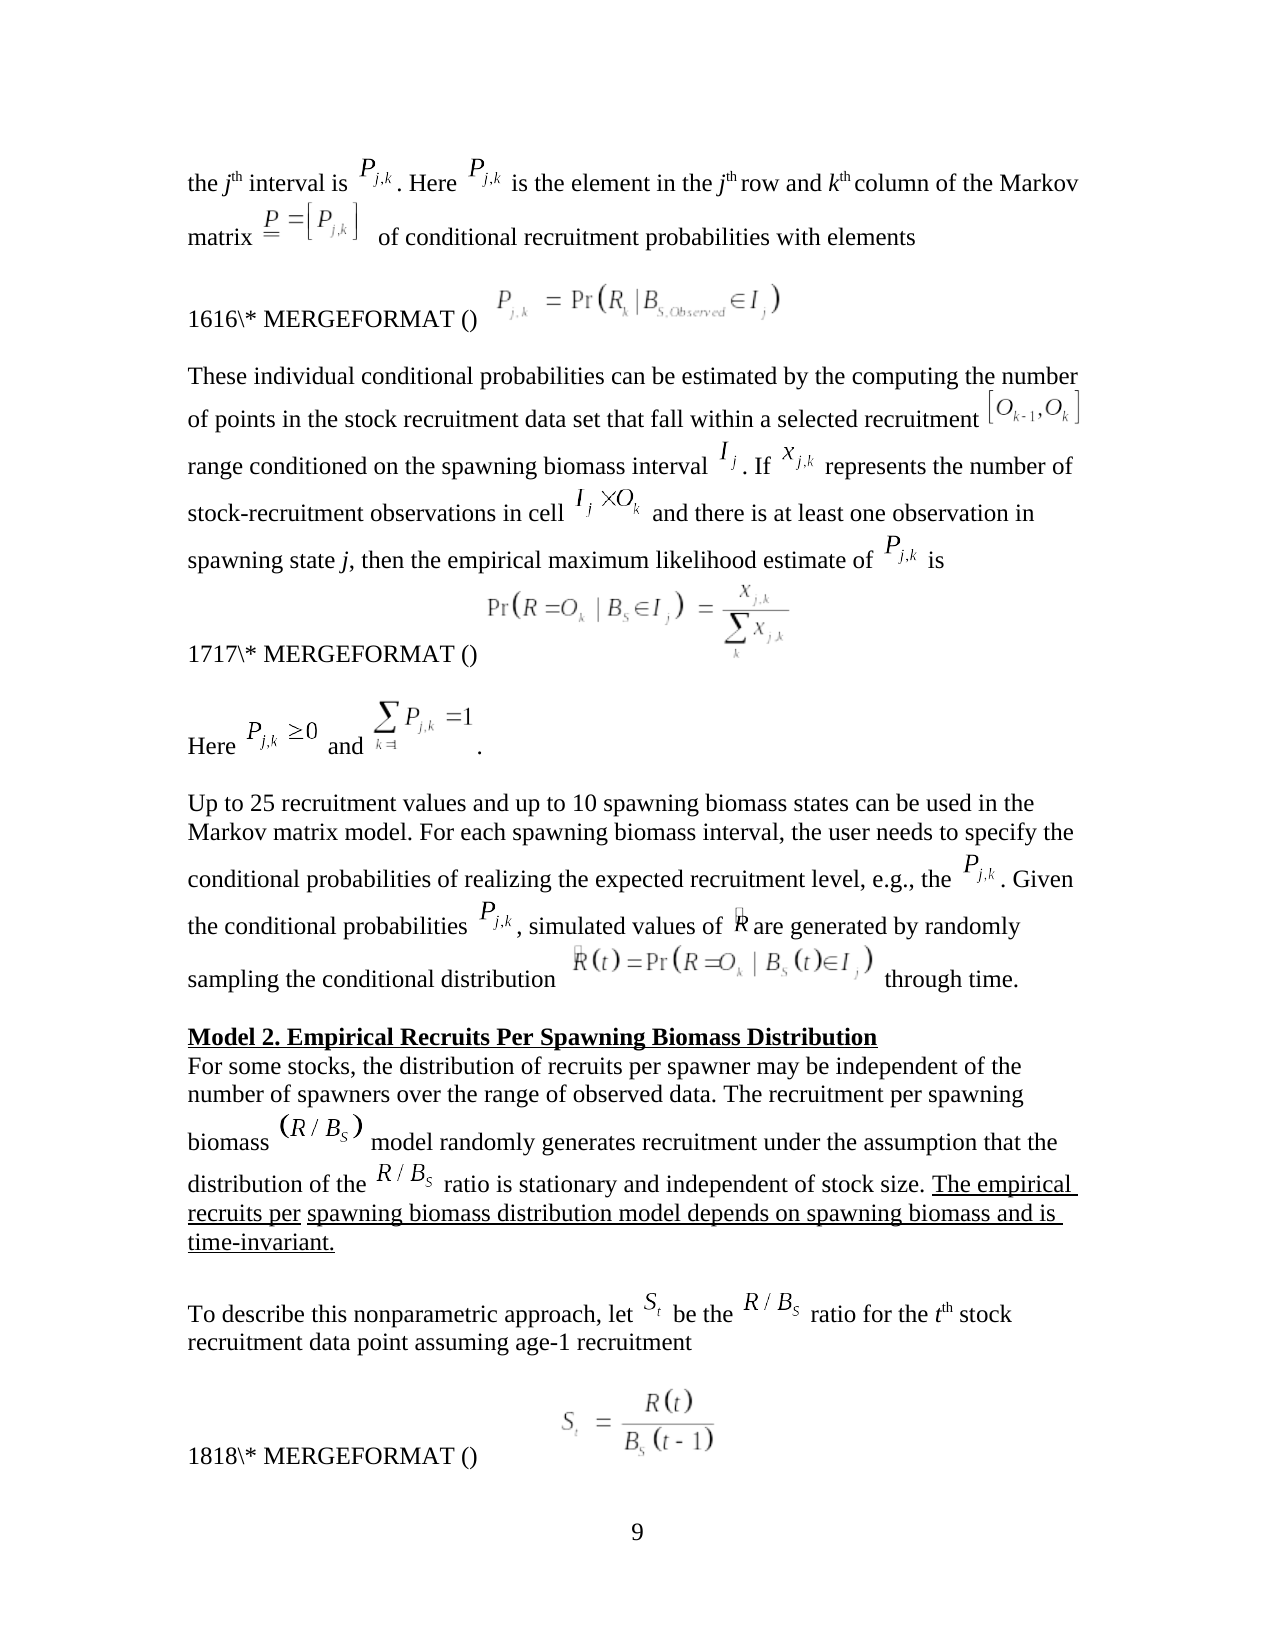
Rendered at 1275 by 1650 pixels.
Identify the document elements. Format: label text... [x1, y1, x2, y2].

text Here and . [187, 697, 1087, 759]
text To describe this nonparametric approach, let be the ratio for the tth stock recruitment data point assuming age-1 recruitment [187, 1284, 1087, 1356]
text Model 2. Empirical Recruits Per Spawning Biomass Distribution [187, 1022, 1087, 1051]
text For some stocks, the distribution of recruits per spawner may be independent of the number of spawners over the range of observed data. The recruitment per spawning biomass model randomly generates recruitment under the assumption that the distribution of the ratio is stationary and independent of stock size. The empirical recruits per spawning biomass distribution model depends on spawning biomass and is time-invariant. [187, 1051, 1087, 1256]
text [187, 150, 1087, 250]
text Up to 25 recruitment values and up to 10 spawning biomass states can be used in the Markov matrix model. For each spawning biomass interval, the user needs to specify the conditional probabilities of realizing the expected recruitment level, e.g., the . Given the conditional probabilities , simulated values of are generated by randomly sampling the conditional distribution through time. [187, 788, 1087, 993]
text These individual conditional probabilities can be estimated by the computing the number of points in the stock recruitment data set that fall within a selected recruitment range conditioned on the spawning biomass interval . If represents the number of stock-recruitment observations in cell and there is at least one observation in spawning state j, then the empirical maximum likelihood estimate of is [187, 361, 1087, 574]
